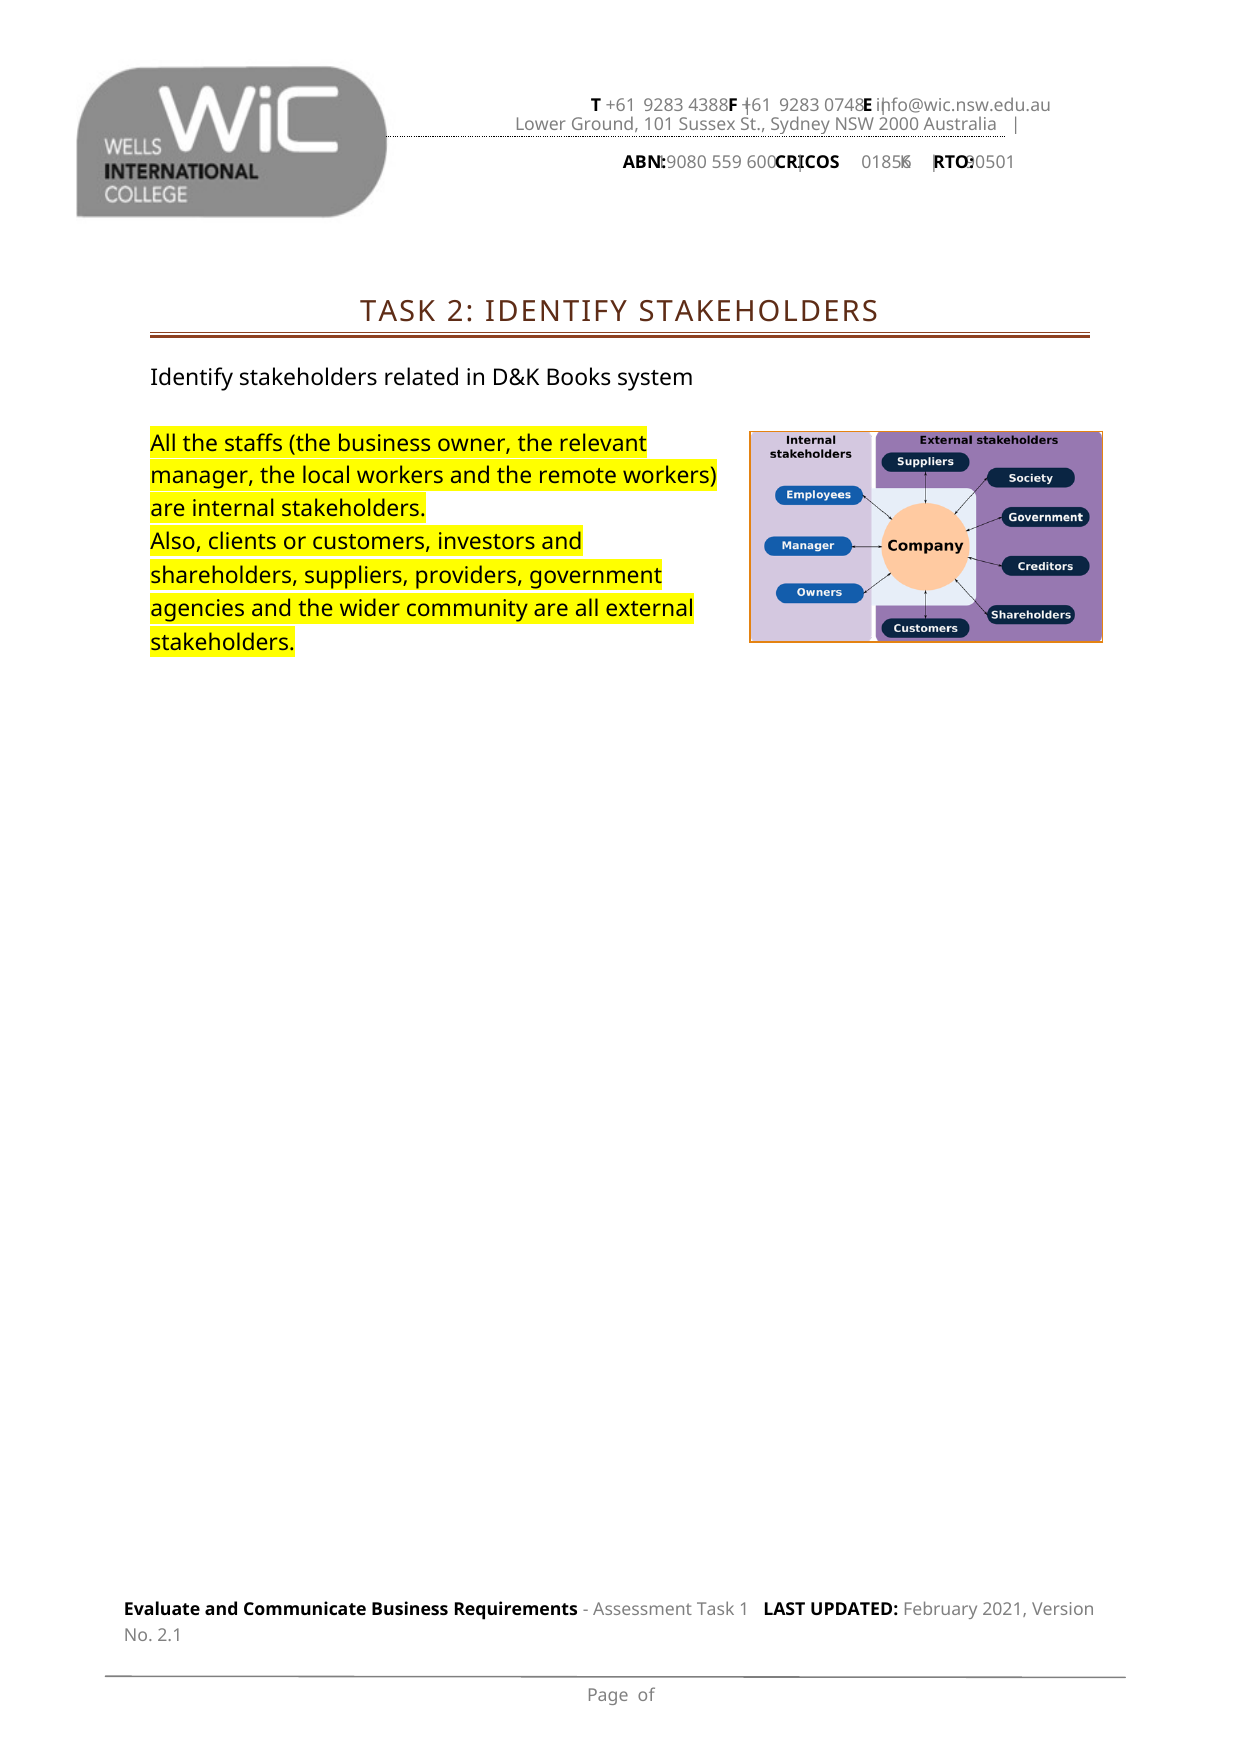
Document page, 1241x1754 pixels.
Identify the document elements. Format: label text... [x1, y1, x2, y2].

text Identify stakeholders related in D&K Books system [150, 361, 1090, 392]
text Also, clients or customers, investors and shareholders, suppliers, providers, government agencies and the wider community are all external stakeholders. [150, 525, 1090, 657]
picture [76, 59, 399, 224]
picture [751, 432, 1102, 641]
subtitle Task 2: Identify stakeholders [150, 290, 1090, 332]
text All the staffs (the business owner, the relevant manager, the local workers and the remote workers) are internal stakeholders. [150, 426, 1090, 523]
